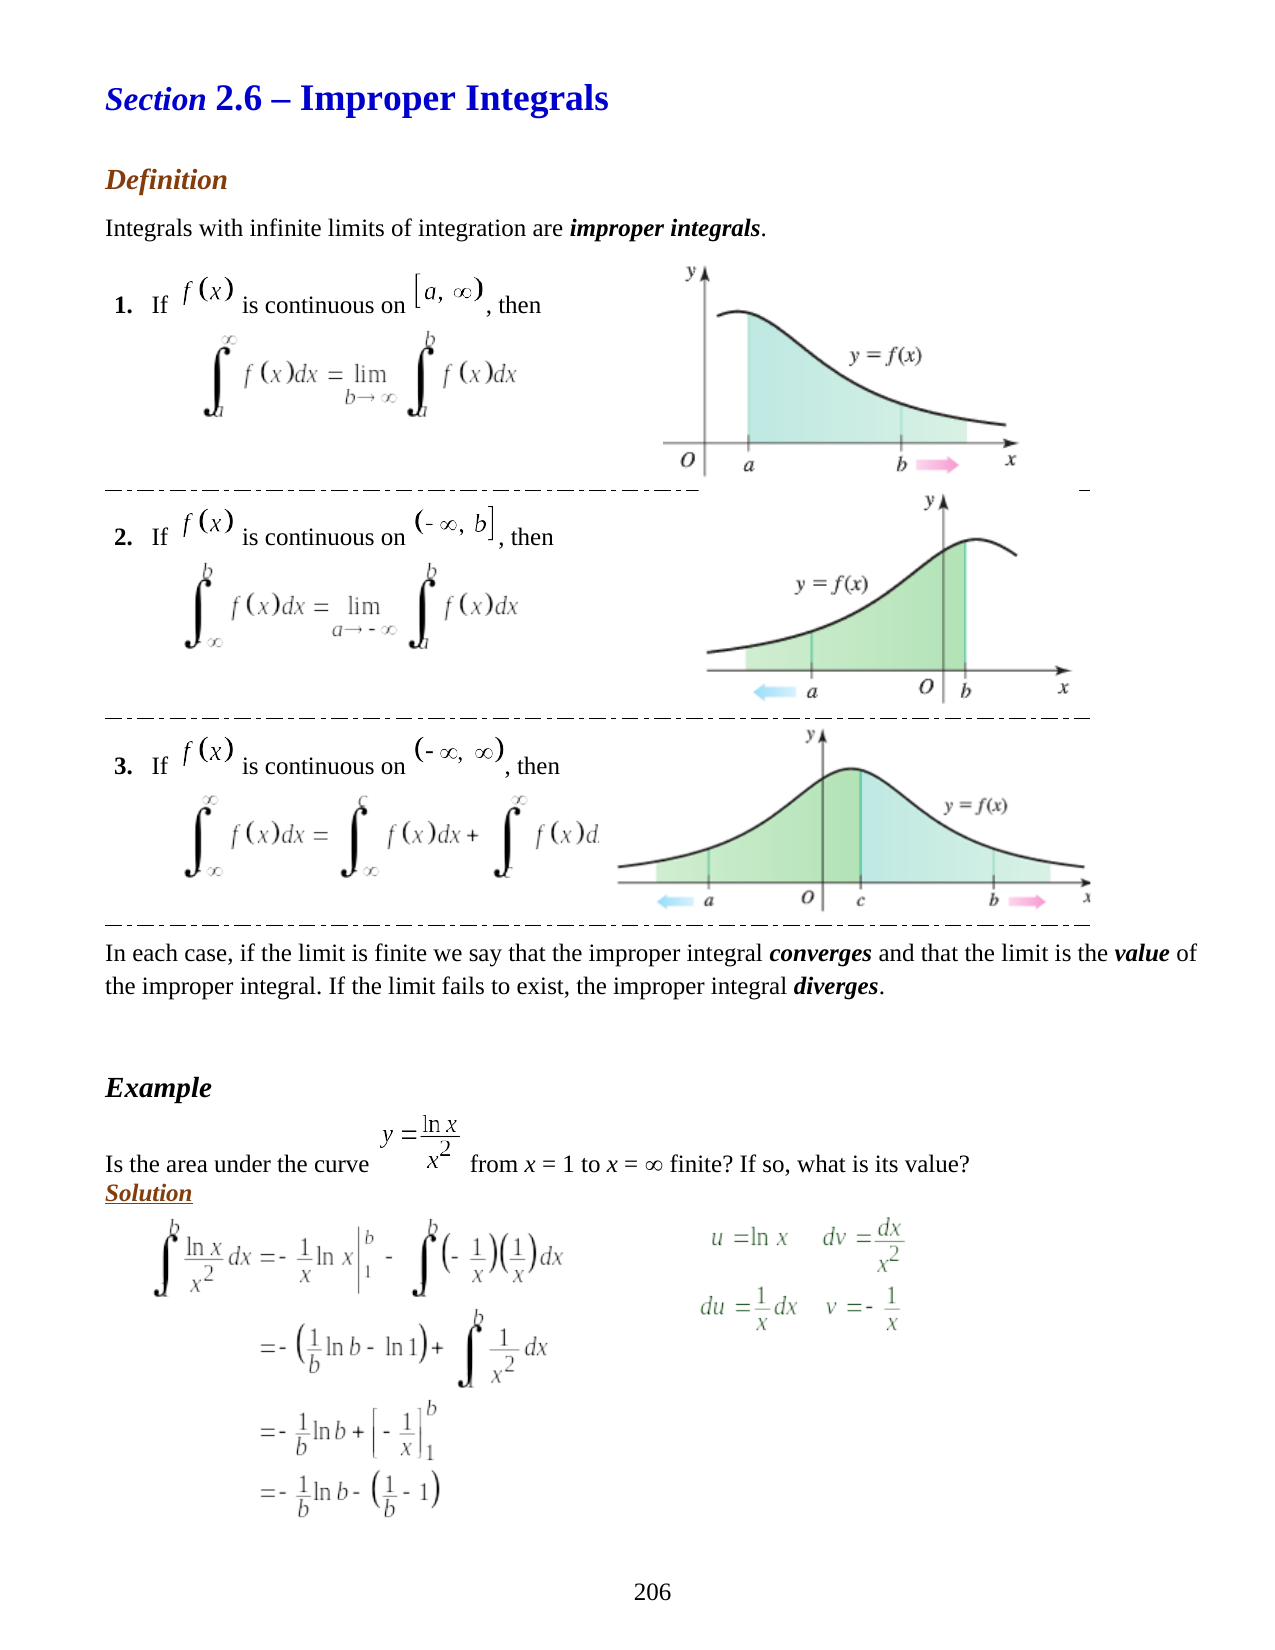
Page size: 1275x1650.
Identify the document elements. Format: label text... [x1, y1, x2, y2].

table_cell If is continuous on , then [105, 718, 599, 925]
table_header [105, 1211, 686, 1392]
table_header [686, 1211, 1169, 1392]
text Example [105, 1070, 1200, 1104]
table_header [599, 259, 1090, 489]
table_cell [599, 490, 1090, 718]
picture [663, 258, 1027, 486]
text Is the area under the curve from x = 1 to x = finite? If so, what is its value? [105, 1109, 1200, 1178]
table_cell [599, 718, 1090, 925]
table_cell If is continuous on , then [105, 490, 599, 718]
picture [698, 490, 1080, 714]
text Section 2.6 – Improper Integrals [105, 75, 1200, 118]
text In each case, if the limit is finite we say that the improper integral converges and that the limit is the value of the improper integral. If the limit fails to exist, the improper integral diverges. [105, 938, 1200, 1000]
table_header If is continuous on , then [105, 259, 599, 489]
text Solution [105, 1178, 1200, 1207]
text Definition [105, 162, 1200, 196]
picture [610, 719, 1091, 921]
text Integrals with infinite limits of integration are improper integrals. [105, 213, 1200, 242]
